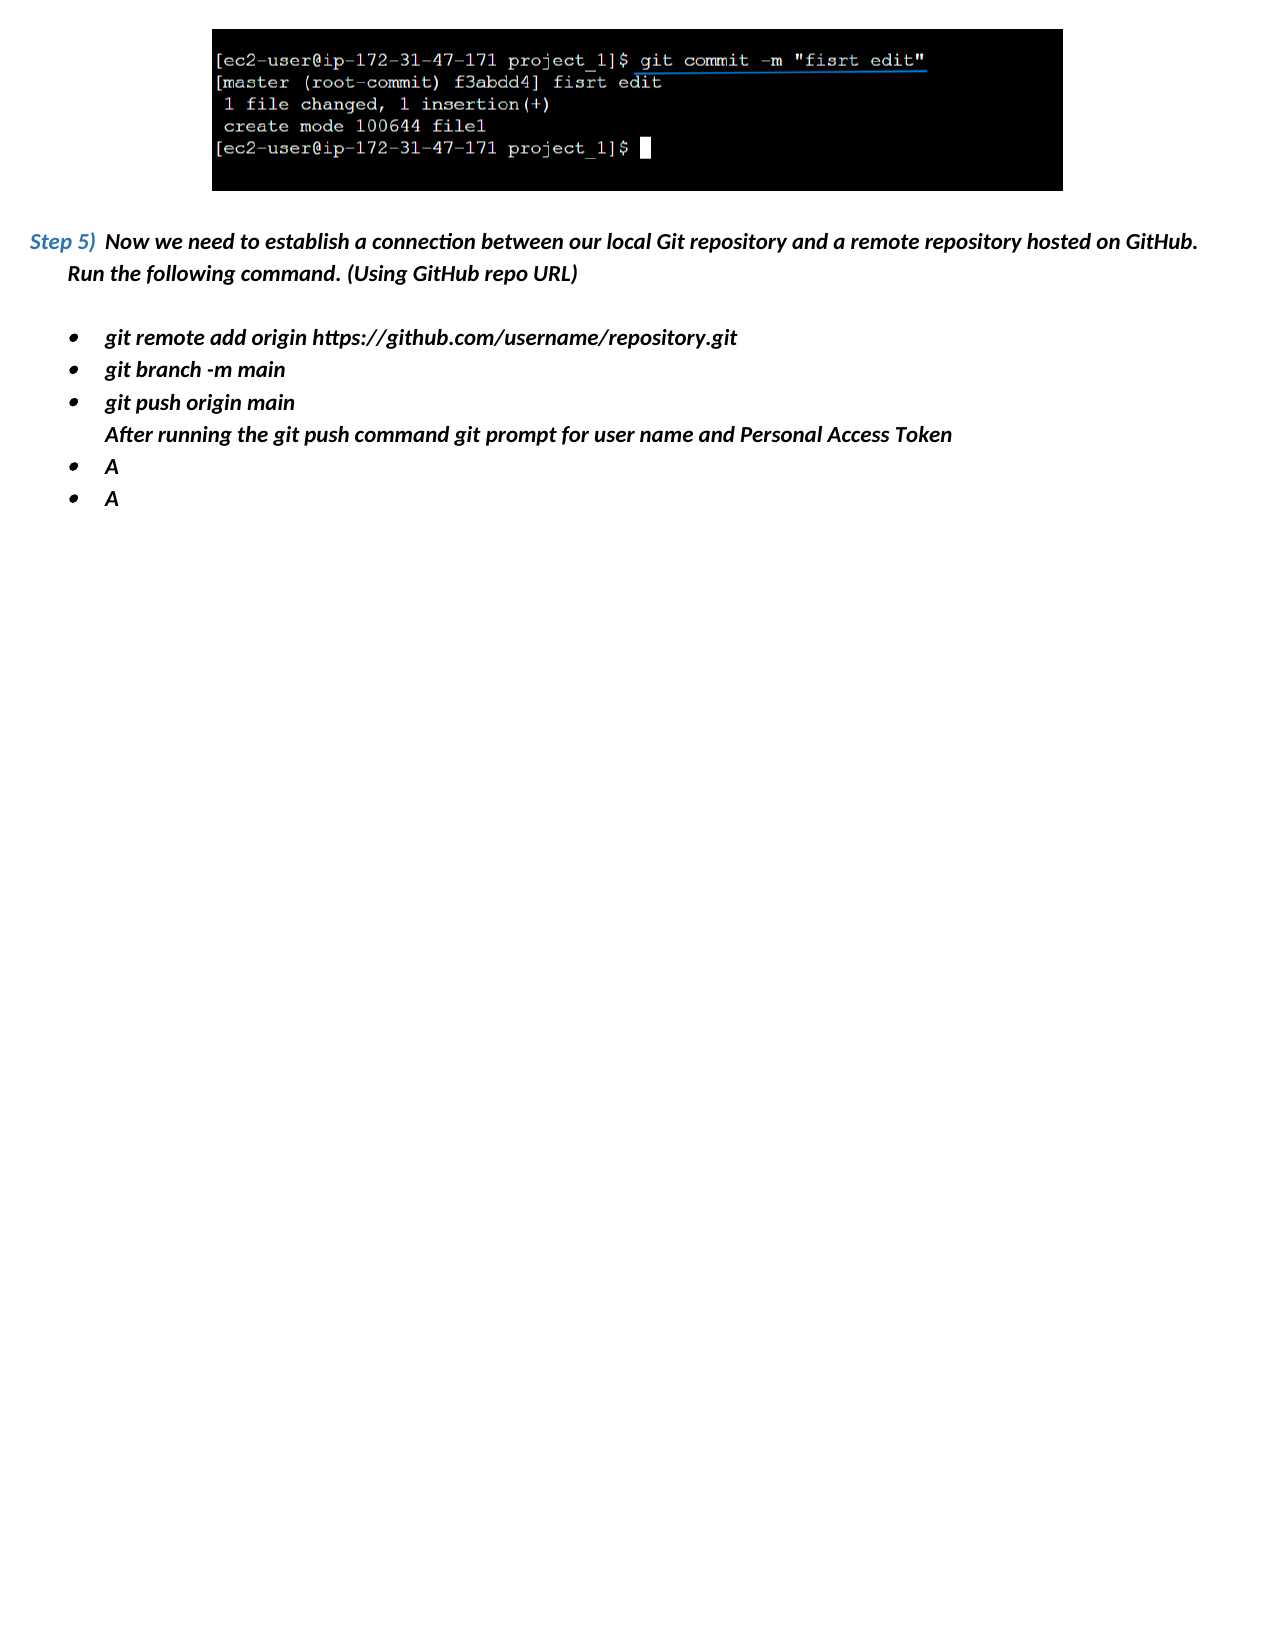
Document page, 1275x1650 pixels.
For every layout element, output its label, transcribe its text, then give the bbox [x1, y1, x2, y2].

list git push origin main [67, 388, 1245, 416]
list git branch -m main [67, 356, 1245, 384]
list Now we need to establish a connection between our local Git repository and a remote repository hosted on GitHub. [30, 227, 1245, 255]
list A [67, 484, 1245, 512]
list Run the following command. (Using GitHub repo URL) [67, 259, 1245, 287]
list After running the git push command git prompt for user name and Personal Access Token [105, 420, 1245, 448]
list A [67, 452, 1245, 480]
picture [212, 29, 1063, 191]
list git remote add origin https://github.com/username/repository.git [67, 323, 1245, 351]
